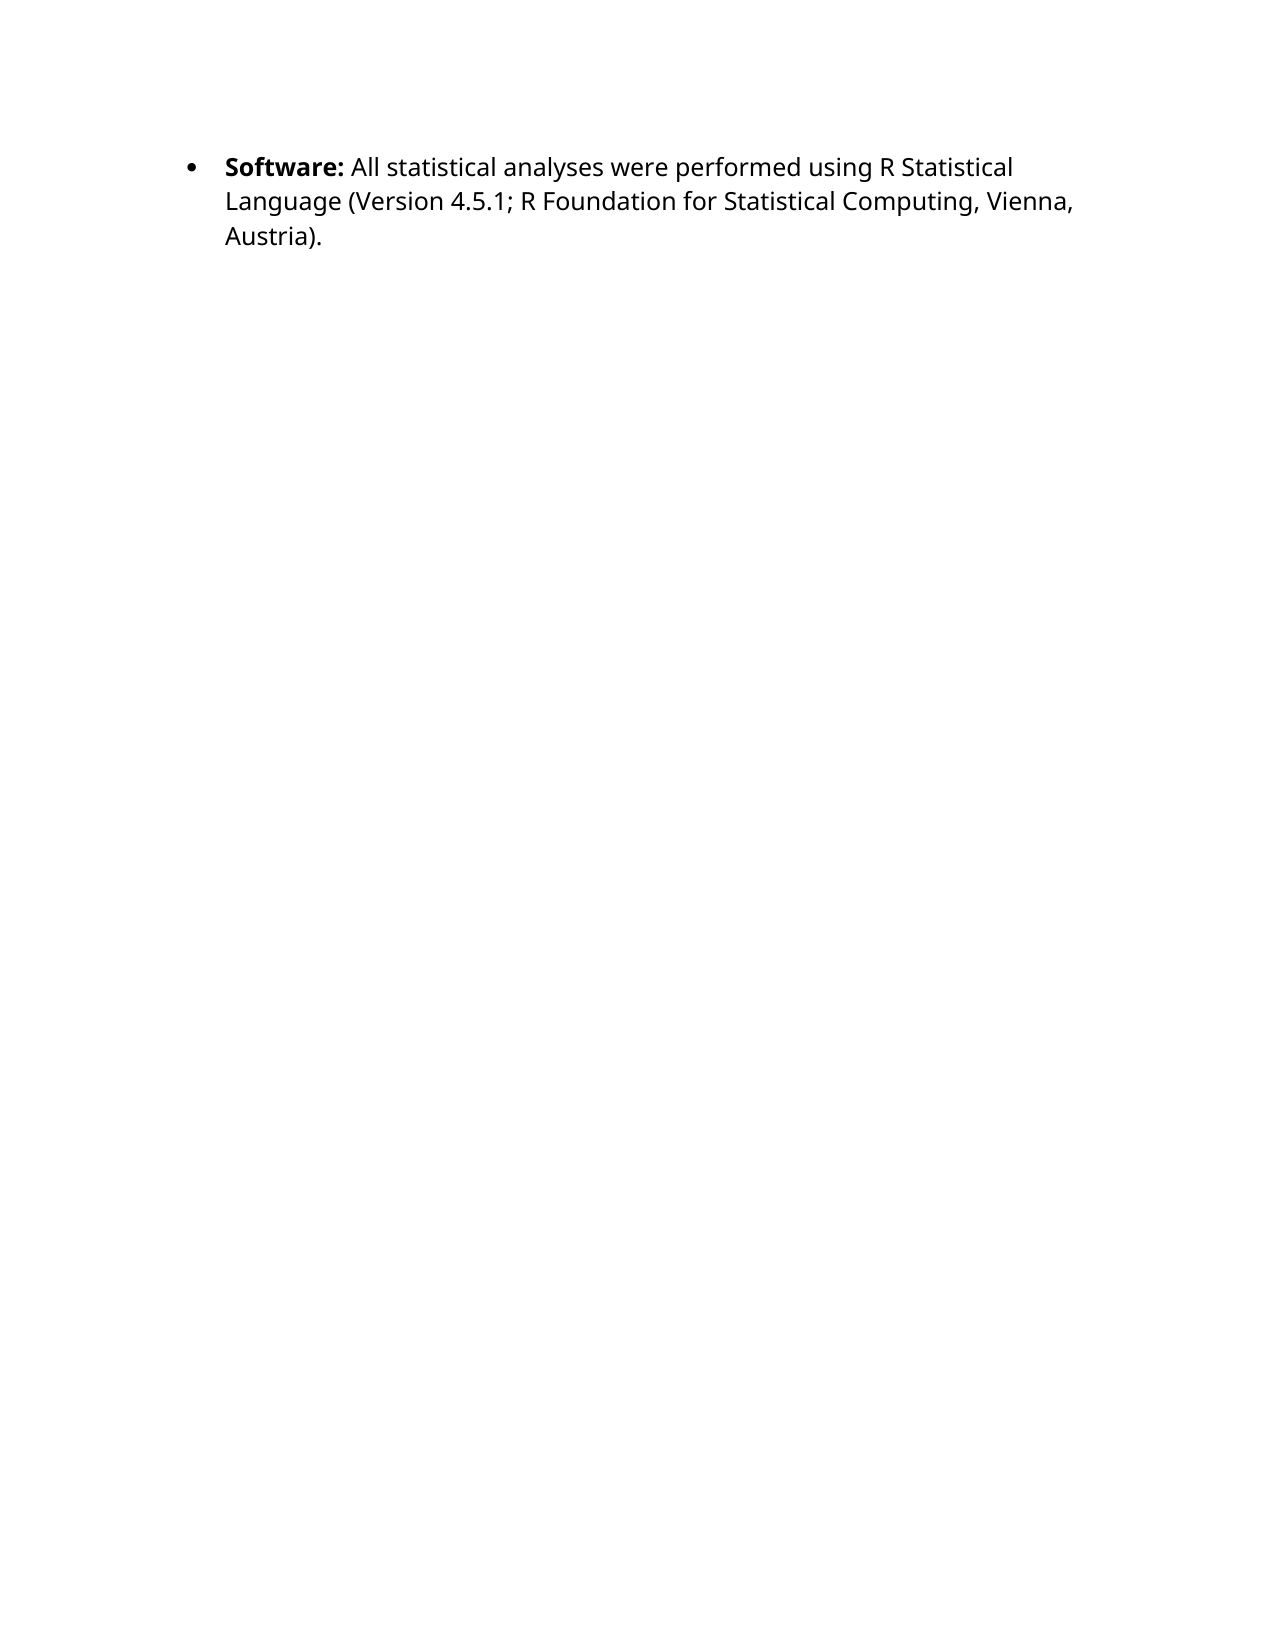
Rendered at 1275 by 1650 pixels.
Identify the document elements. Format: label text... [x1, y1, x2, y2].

list Software: All statistical analyses were performed using R Statistical Language (Version 4.5.1; R Foundation for Statistical Computing, Vienna, Austria). [187, 150, 1125, 252]
